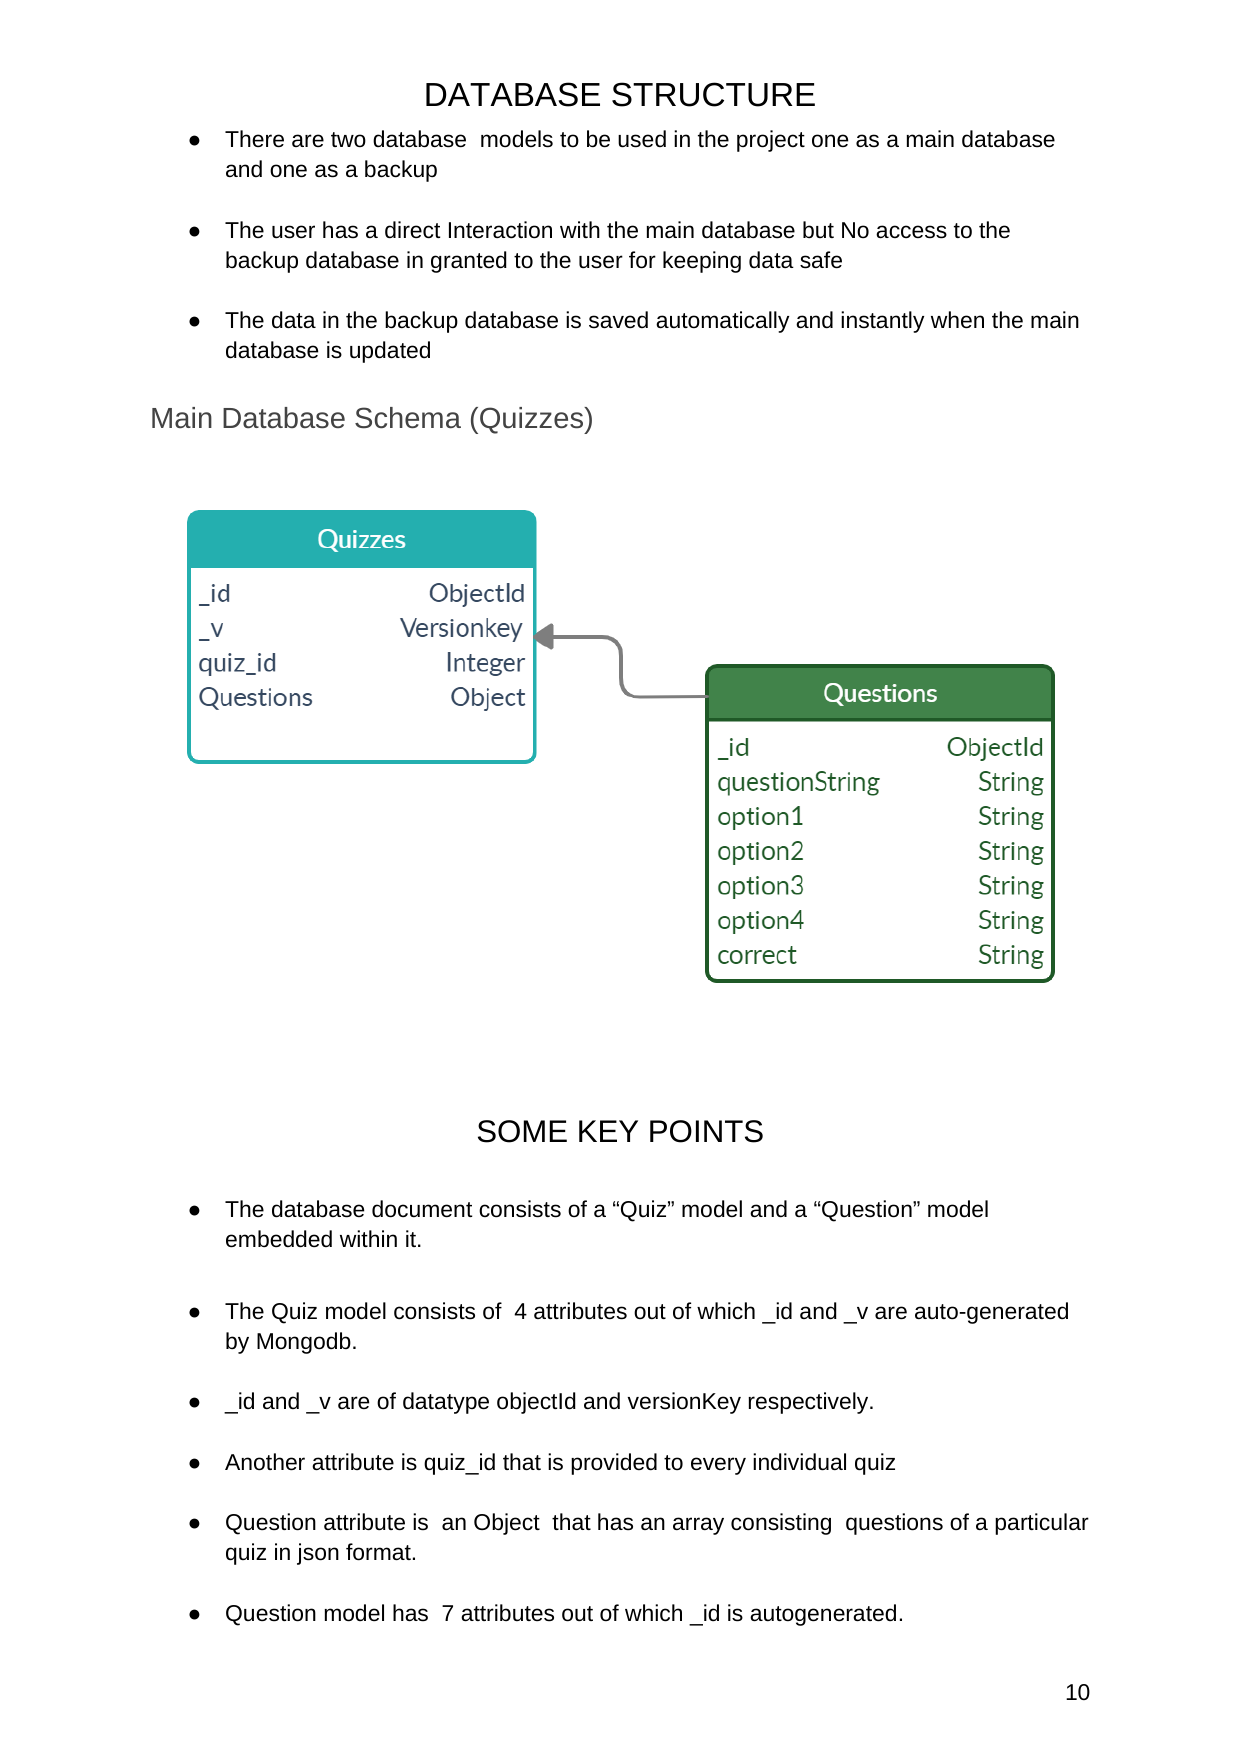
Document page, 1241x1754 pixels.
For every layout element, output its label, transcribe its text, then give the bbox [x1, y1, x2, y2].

list _id and _v are of datatype objectId and versionKey respectively. [187, 1388, 1090, 1414]
text SOME KEY POINTS [150, 1113, 1090, 1149]
list The Quiz model consists of 4 attributes out of which _id and _v are auto-generated by Mongodb. [187, 1298, 1090, 1354]
list The database document consists of a “Quiz” model and a “Question” model embedded within it. [187, 1196, 1090, 1252]
list There are two database models to be used in the project one as a main database and one as a backup [187, 126, 1090, 183]
list Question model has 7 attributes out of which _id is autogenerated. [187, 1600, 1090, 1626]
subtitle Main Database Schema (Quizzes) [150, 401, 1090, 434]
list The data in the backup database is saved automatically and instantly when the main database is updated [187, 307, 1090, 364]
picture [150, 473, 1091, 1019]
list Question attribute is an Object that has an array consisting questions of a particular quiz in json format. [187, 1509, 1090, 1566]
list Another attribute is quiz_id that is provided to every individual quiz [187, 1449, 1090, 1475]
subtitle DATABASE STRUCTURE [150, 75, 1090, 113]
list The user has a direct Interaction with the main database but No access to the backup database in granted to the user for keeping data safe [187, 217, 1090, 273]
